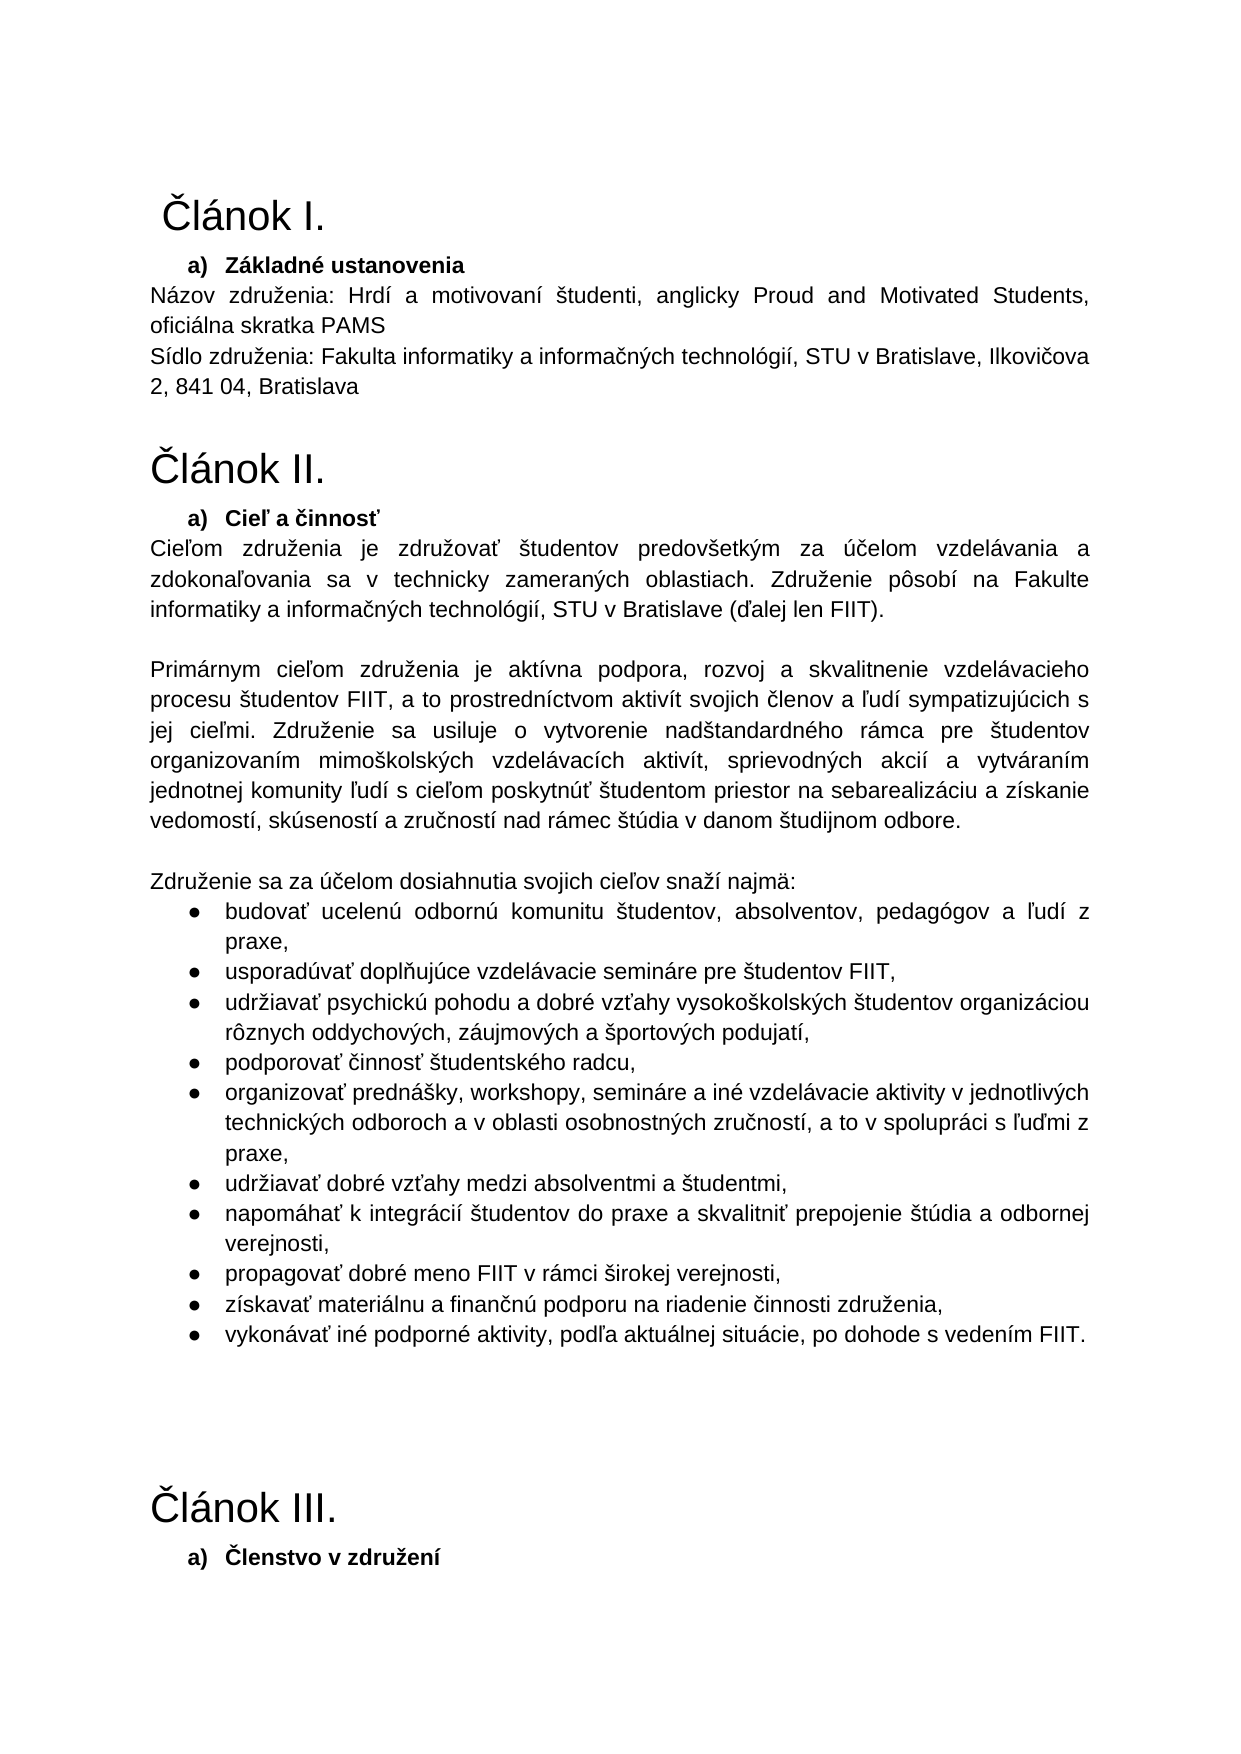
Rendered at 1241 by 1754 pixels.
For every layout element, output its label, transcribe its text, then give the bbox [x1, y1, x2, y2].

list Členstvo v združení [187, 1544, 1090, 1570]
list udržiavať psychickú pohodu a dobré vzťahy vysokoškolských študentov organizáciou rôznych oddychových, záujmových a športových podujatí, [187, 988, 1090, 1045]
list podporovať činnosť študentského radcu, [187, 1049, 1090, 1075]
text Cieľom združenia je združovať študentov predovšetkým za účelom vzdelávania a zdokonaľovania sa v technicky zameraných oblastiach. Združenie pôsobí na Fakulte informatiky a informačných technológií, STU v Bratislave (ďalej len FIIT). [150, 535, 1090, 622]
list získavať materiálnu a finančnú podporu na riadenie činnosti združenia, [187, 1291, 1090, 1317]
text Združenie sa za účelom dosiahnutia svojich cieľov snaží najmä: [150, 868, 1090, 894]
list organizovať prednášky, workshopy, semináre a iné vzdelávacie aktivity v jednotlivých technických odboroch a v oblasti osobnostných zručností, a to v spolupráci s ľuďmi z praxe, [187, 1079, 1090, 1166]
list udržiavať dobré vzťahy medzi absolventmi a študentmi, [187, 1170, 1090, 1196]
list propagovať dobré meno FIIT v rámci širokej verejnosti, [187, 1260, 1090, 1287]
text Názov združenia: Hrdí a motivovaní študenti, anglicky Proud and Motivated Students, oficiálna skratka PAMS [150, 282, 1090, 339]
text Primárnym cieľom združenia je aktívna podpora, rozvoj a skvalitnenie vzdelávacieho procesu študentov FIIT, a to prostredníctvom aktivít svojich členov a ľudí sympatizujúcich s jej cieľmi. Združenie sa usiluje o vytvorenie nadštandardného rámca pre študentov organizovaním mimoškolských vzdelávacích aktivít, sprievodných akcií a vytváraním jednotnej komunity ľudí s cieľom poskytnúť študentom priestor na sebarealizáciu a získanie vedomostí, skúseností a zručností nad rámec štúdia v danom študijnom odbore. [150, 656, 1090, 834]
list usporadúvať doplňujúce vzdelávacie semináre pre študentov FIIT, [187, 958, 1090, 985]
subtitle Článok III. [150, 1483, 1090, 1531]
list budovať ucelenú odbornú komunitu študentov, absolventov, pedagógov a ľudí z praxe, [187, 898, 1090, 954]
list Základné ustanovenia [187, 252, 1090, 278]
list Cieľ a činnosť [187, 505, 1090, 532]
subtitle Článok I. [150, 192, 1090, 239]
subtitle Článok II. [150, 445, 1090, 493]
text Sídlo združenia: Fakulta informatiky a informačných technológií, STU v Bratislave, Ilkovičova 2, 841 04, Bratislava [150, 343, 1090, 399]
list vykonávať iné podporné aktivity, podľa aktuálnej situácie, po dohode s vedením FIIT. [187, 1321, 1090, 1347]
list napomáhať k integrácií študentov do praxe a skvalitniť prepojenie štúdia a odbornej verejnosti, [187, 1200, 1090, 1257]
